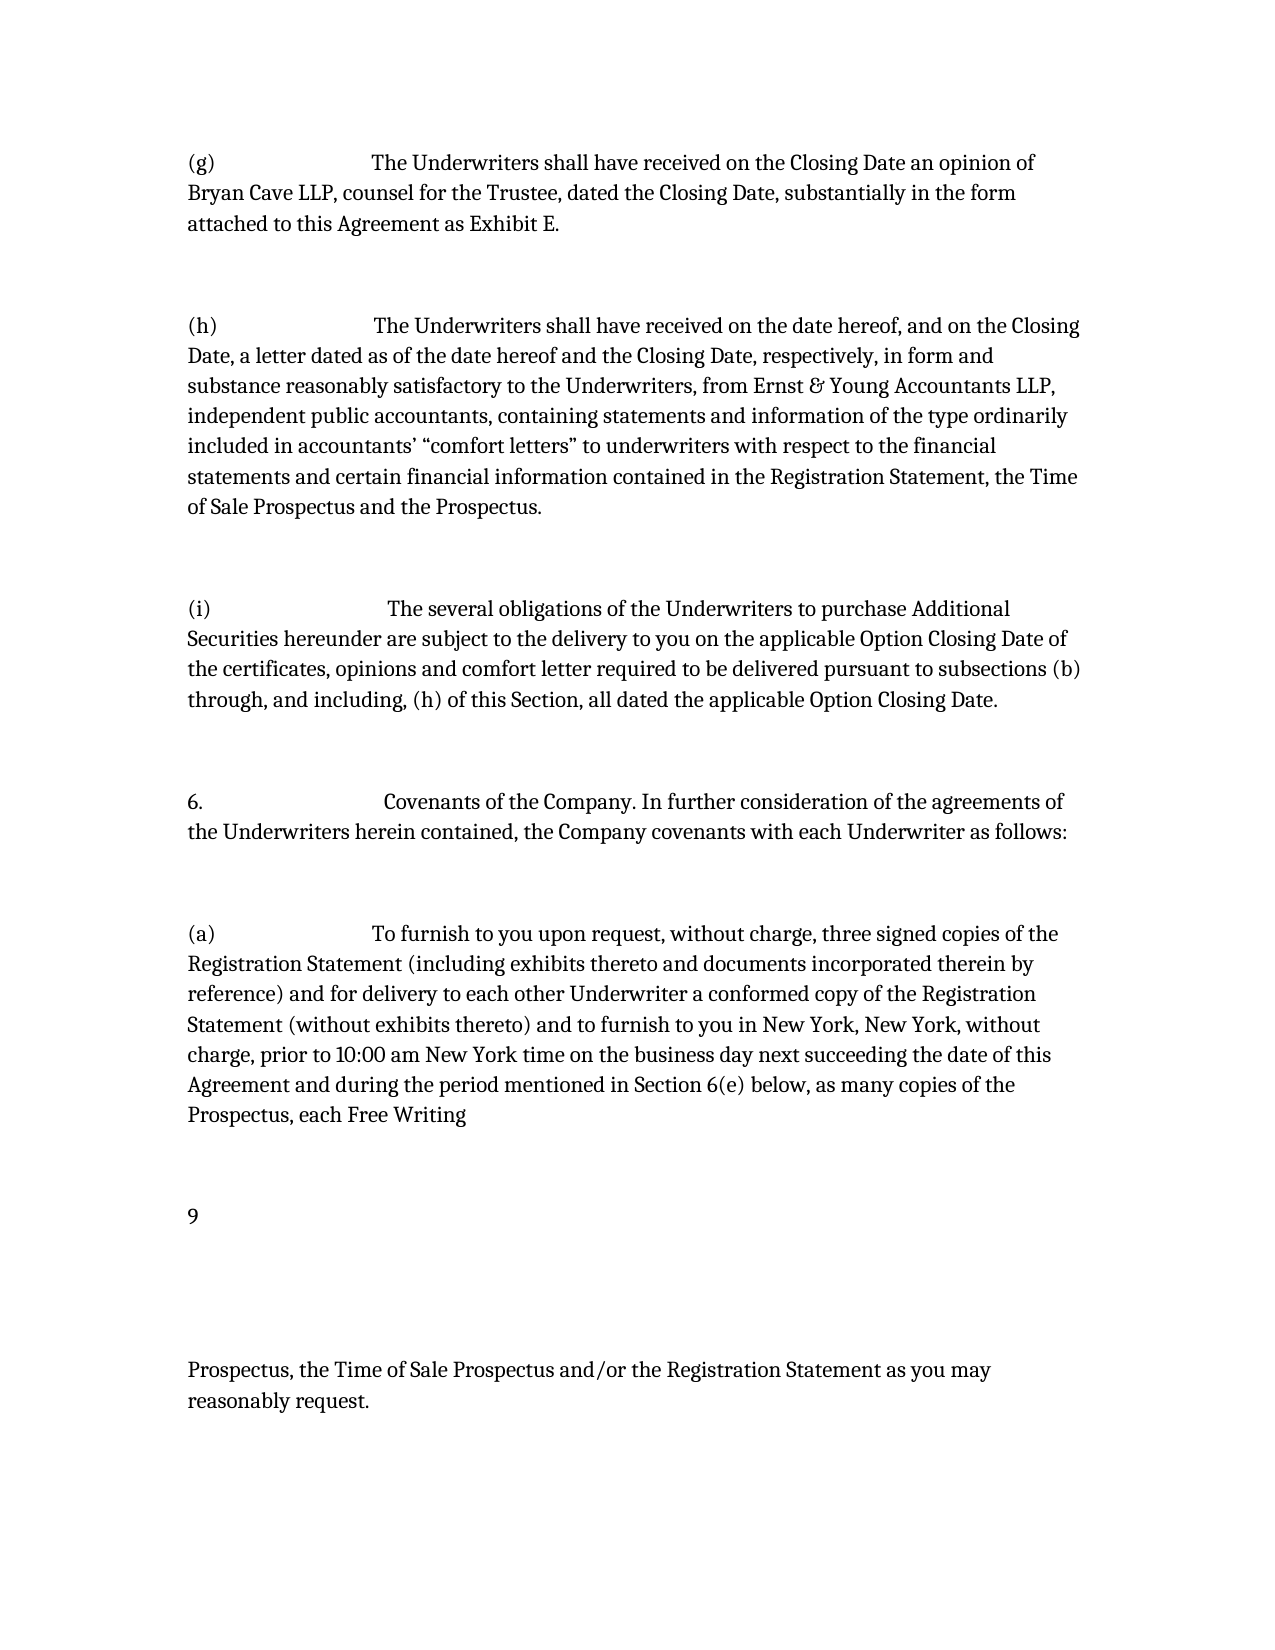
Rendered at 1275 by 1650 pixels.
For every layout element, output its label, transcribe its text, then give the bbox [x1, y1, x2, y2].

text Prospectus, the Time of Sale Prospectus and/or the Registration Statement as you may reasonably request. [187, 1357, 1087, 1414]
text 6. Covenants of the Company. In further consideration of the agreements of the Underwriters herein contained, the Company covenants with each Underwriter as follows: [187, 788, 1087, 845]
text (h) The Underwriters shall have received on the date hereof, and on the Closing Date, a letter dated as of the date hereof and the Closing Date, respectively, in form and substance reasonably satisfactory to the Underwriters, from Ernst & Young Accountants LLP, independent public accountants, containing statements and information of the type ordinarily included in accountants’ “comfort letters” to underwriters with respect to the financial statements and certain financial information contained in the Registration Statement, the Time of Sale Prospectus and the Prospectus. [187, 312, 1087, 520]
text (i) The several obligations of the Underwriters to purchase Additional Securities hereunder are subject to the delivery to you on the applicable Option Closing Date of the certificates, opinions and comfort letter required to be delivered pursuant to subsections (b) through, and including, (h) of this Section, all dated the applicable Option Closing Date. [187, 596, 1087, 713]
text (a) To furnish to you upon request, without charge, three signed copies of the Registration Statement (including exhibits thereto and documents incorporated therein by reference) and for delivery to each other Underwriter a conformed copy of the Registration Statement (without exhibits thereto) and to furnish to you in New York, New York, without charge, prior to 10:00 am New York time on the business day next succeeding the date of this Agreement and during the period mentioned in Section 6(e) below, as many copies of the Prospectus, each Free Writing [187, 921, 1087, 1128]
text 9 [187, 1204, 1087, 1231]
text (g) The Underwriters shall have received on the Closing Date an opinion of Bryan Cave LLP, counsel for the Trustee, dated the Closing Date, substantially in the form attached to this Agreement as Exhibit E. [187, 150, 1087, 237]
